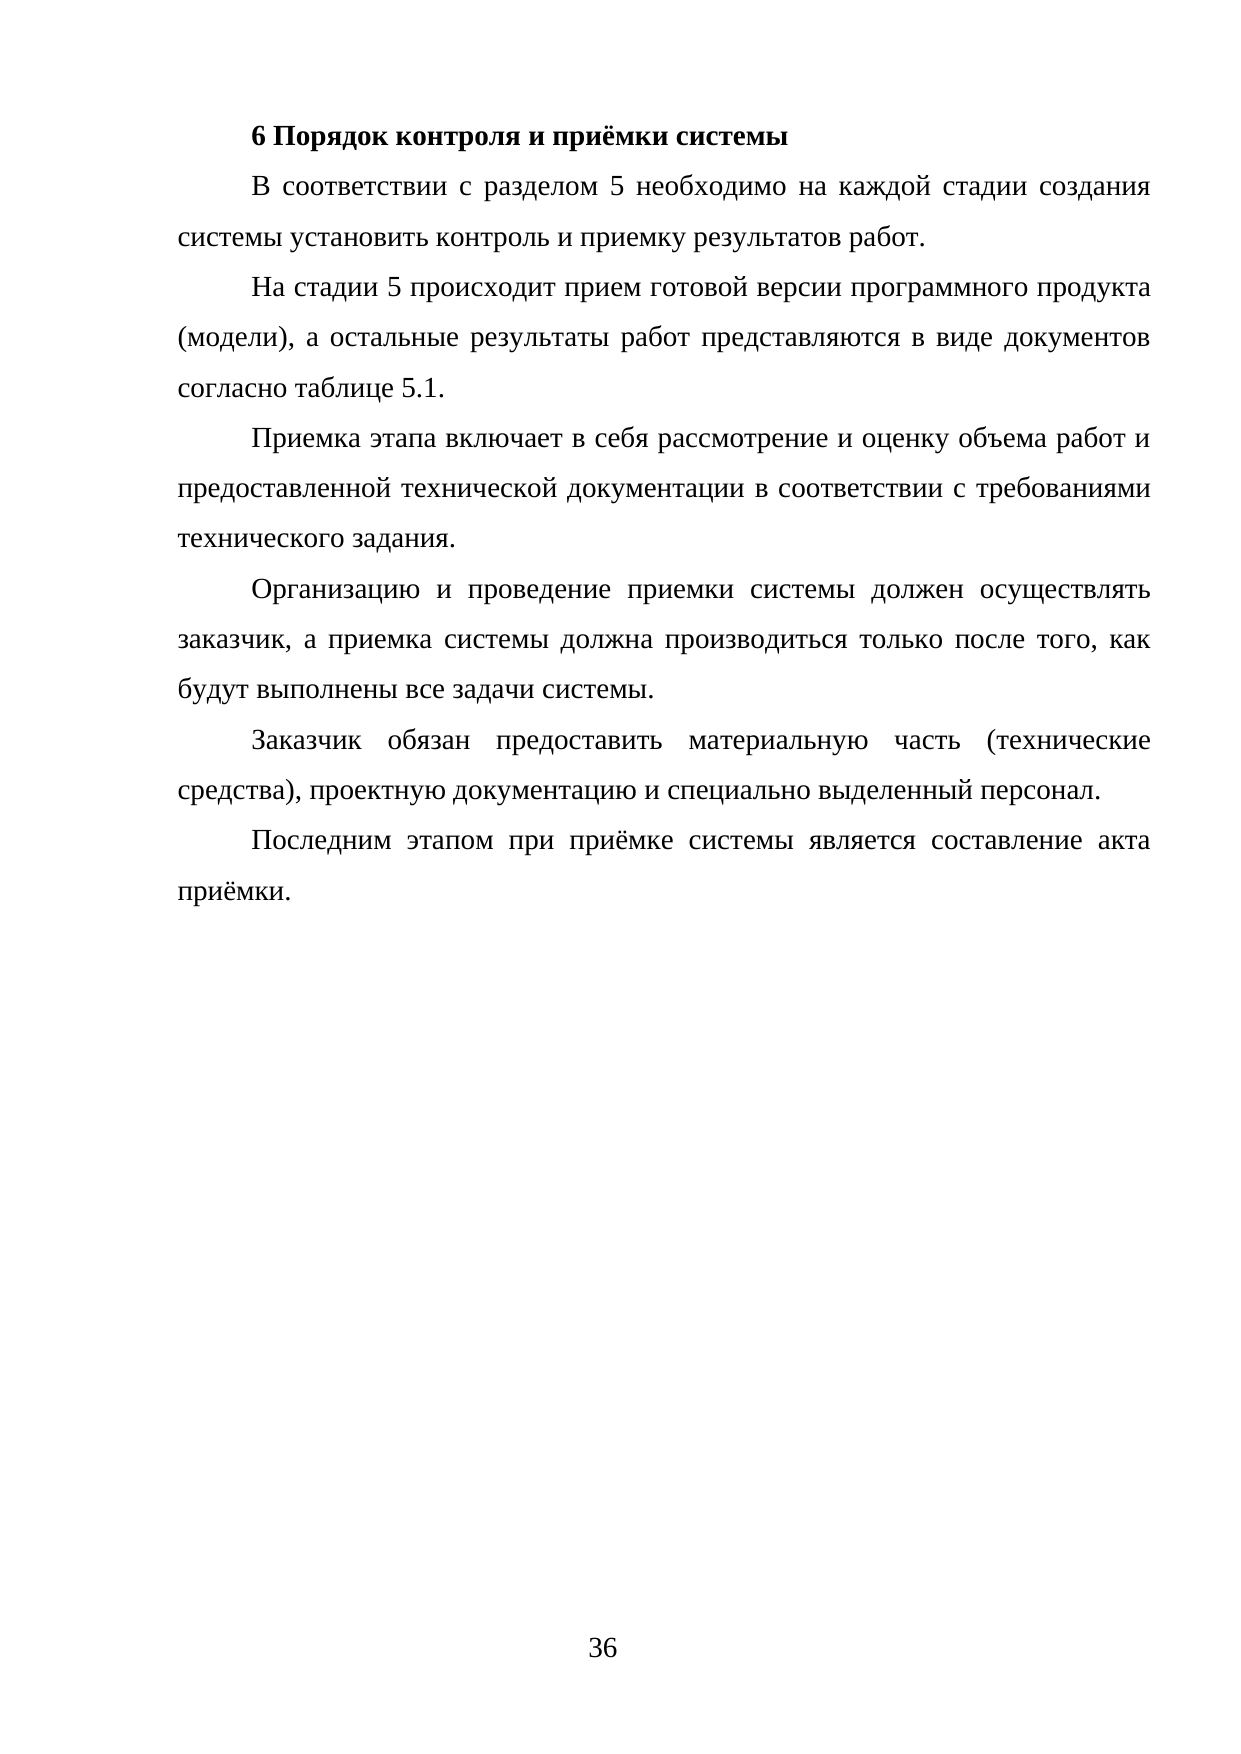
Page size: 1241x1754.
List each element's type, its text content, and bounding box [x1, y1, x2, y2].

text Последним этапом при приёмке системы является составление акта приёмки. [177, 822, 1152, 906]
text Заказчик обязан предоставить материальную часть (технические средства), проектную документацию и специально выделенный персонал. [177, 722, 1152, 806]
text В соответствии с разделом 5 необходимо на каждой стадии создания системы установить контроль и приемку результатов работ. [177, 168, 1152, 252]
text Организацию и проведение приемки системы должен осуществлять заказчик, а приемка системы должна производиться только после того, как будут выполнены все задачи системы. [177, 571, 1152, 705]
text На стадии 5 происходит прием готовой версии программного продукта (модели), а остальные результаты работ представляются в виде документов согласно таблице 5.1. [177, 269, 1152, 403]
text 6 Порядок контроля и приёмки системы [177, 118, 1152, 152]
text Приемка этапа включает в себя рассмотрение и оценку объема работ и предоставленной технической документации в соответствии с требованиями технического задания. [177, 420, 1152, 554]
